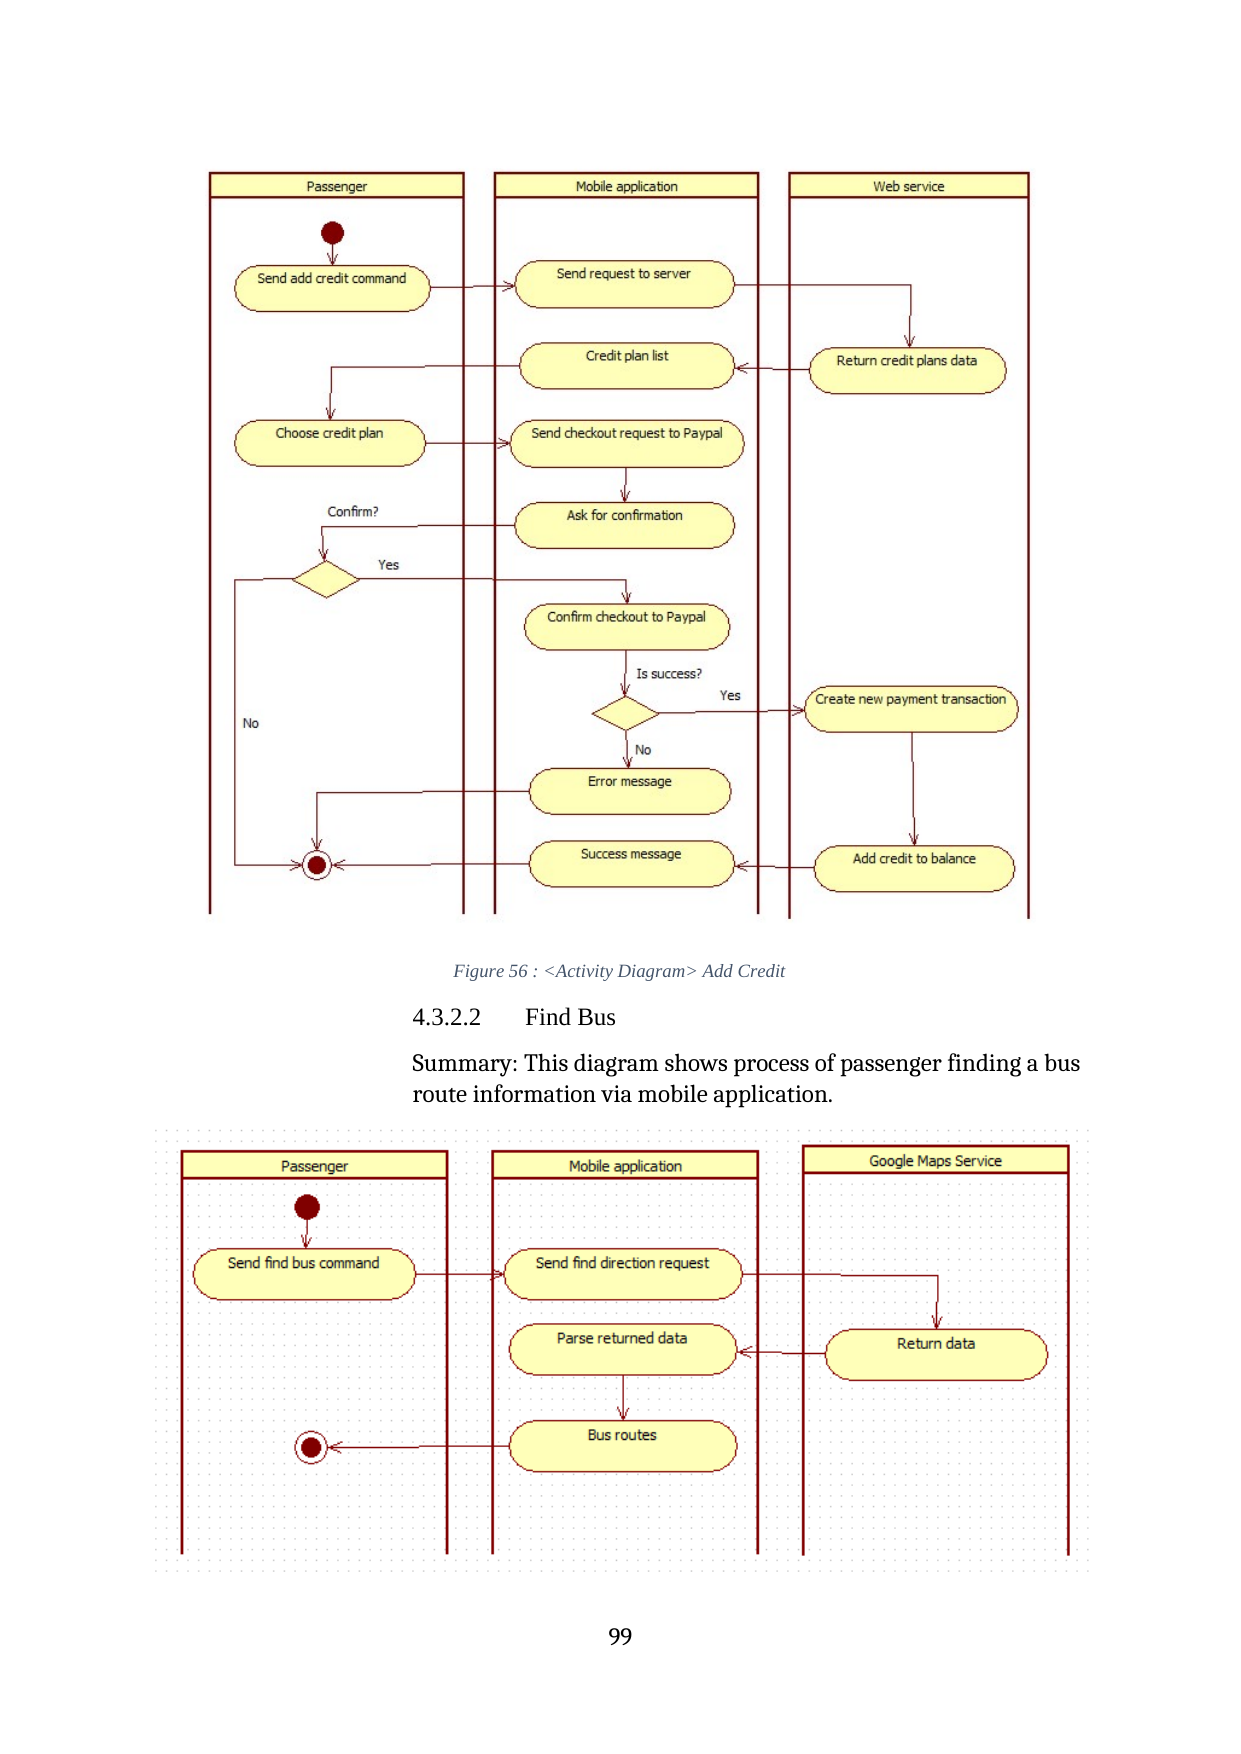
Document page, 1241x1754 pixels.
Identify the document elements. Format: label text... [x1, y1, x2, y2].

picture [150, 1126, 1090, 1580]
list Find Bus [412, 1002, 1090, 1031]
text Figure 56 : <Activity Diagram> Add Credit [150, 960, 1090, 981]
text Summary: This diagram shows process of passenger finding a bus route information via mobile application. [412, 1049, 1090, 1108]
picture [186, 150, 1054, 942]
